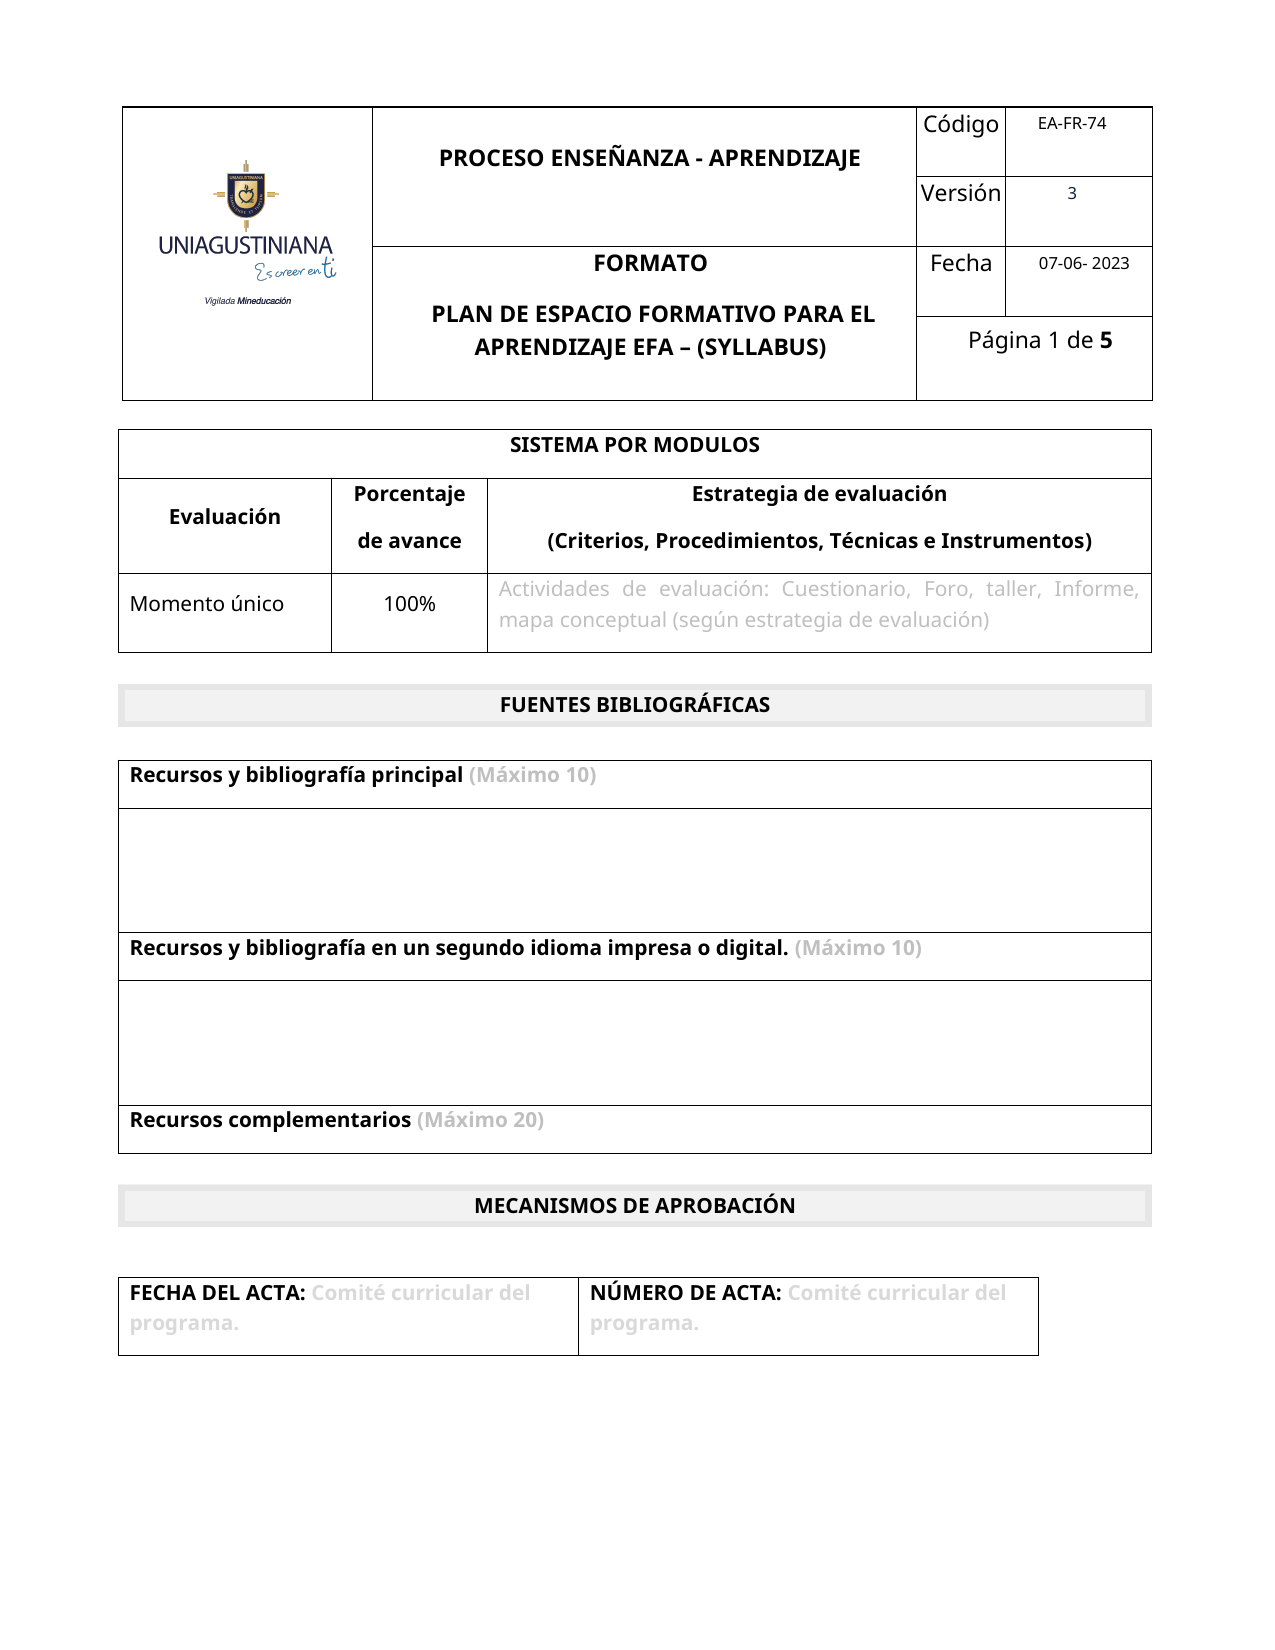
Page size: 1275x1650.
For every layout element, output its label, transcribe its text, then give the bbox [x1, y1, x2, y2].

table_cell Recursos y bibliografía en un segundo idioma impresa o digital. (Máximo 10) [119, 933, 1151, 980]
table_header SISTEMA POR MODULOS [119, 430, 1151, 478]
picture [133, 153, 373, 317]
table_header NÚMERO DE ACTA: Comité curricular del programa. [579, 1278, 1038, 1355]
table_cell Porcentaje de avance [332, 479, 487, 573]
table_cell Recursos complementarios (Máximo 20) [119, 1106, 1151, 1153]
text FUENTES BIBLIOGRÁFICAS [125, 690, 1145, 721]
table_cell [119, 981, 1151, 1104]
text MECANISMOS DE APROBACIÓN [125, 1191, 1145, 1221]
table_cell Evaluación [119, 479, 331, 573]
table_cell Actividades de evaluación: Cuestionario, Foro, taller, Informe, mapa conceptual (según estrategia de evaluación) [488, 574, 1151, 652]
table_header FECHA DEL ACTA: Comité curricular del programa. [119, 1278, 578, 1355]
table_header Recursos y bibliografía principal (Máximo 10) [119, 761, 1151, 808]
table_cell Momento único [119, 574, 331, 652]
table_cell [119, 809, 1151, 932]
table_cell 100% [332, 574, 487, 652]
table_cell Estrategia de evaluación (Criterios, Procedimientos, Técnicas e Instrumentos) [488, 479, 1151, 573]
